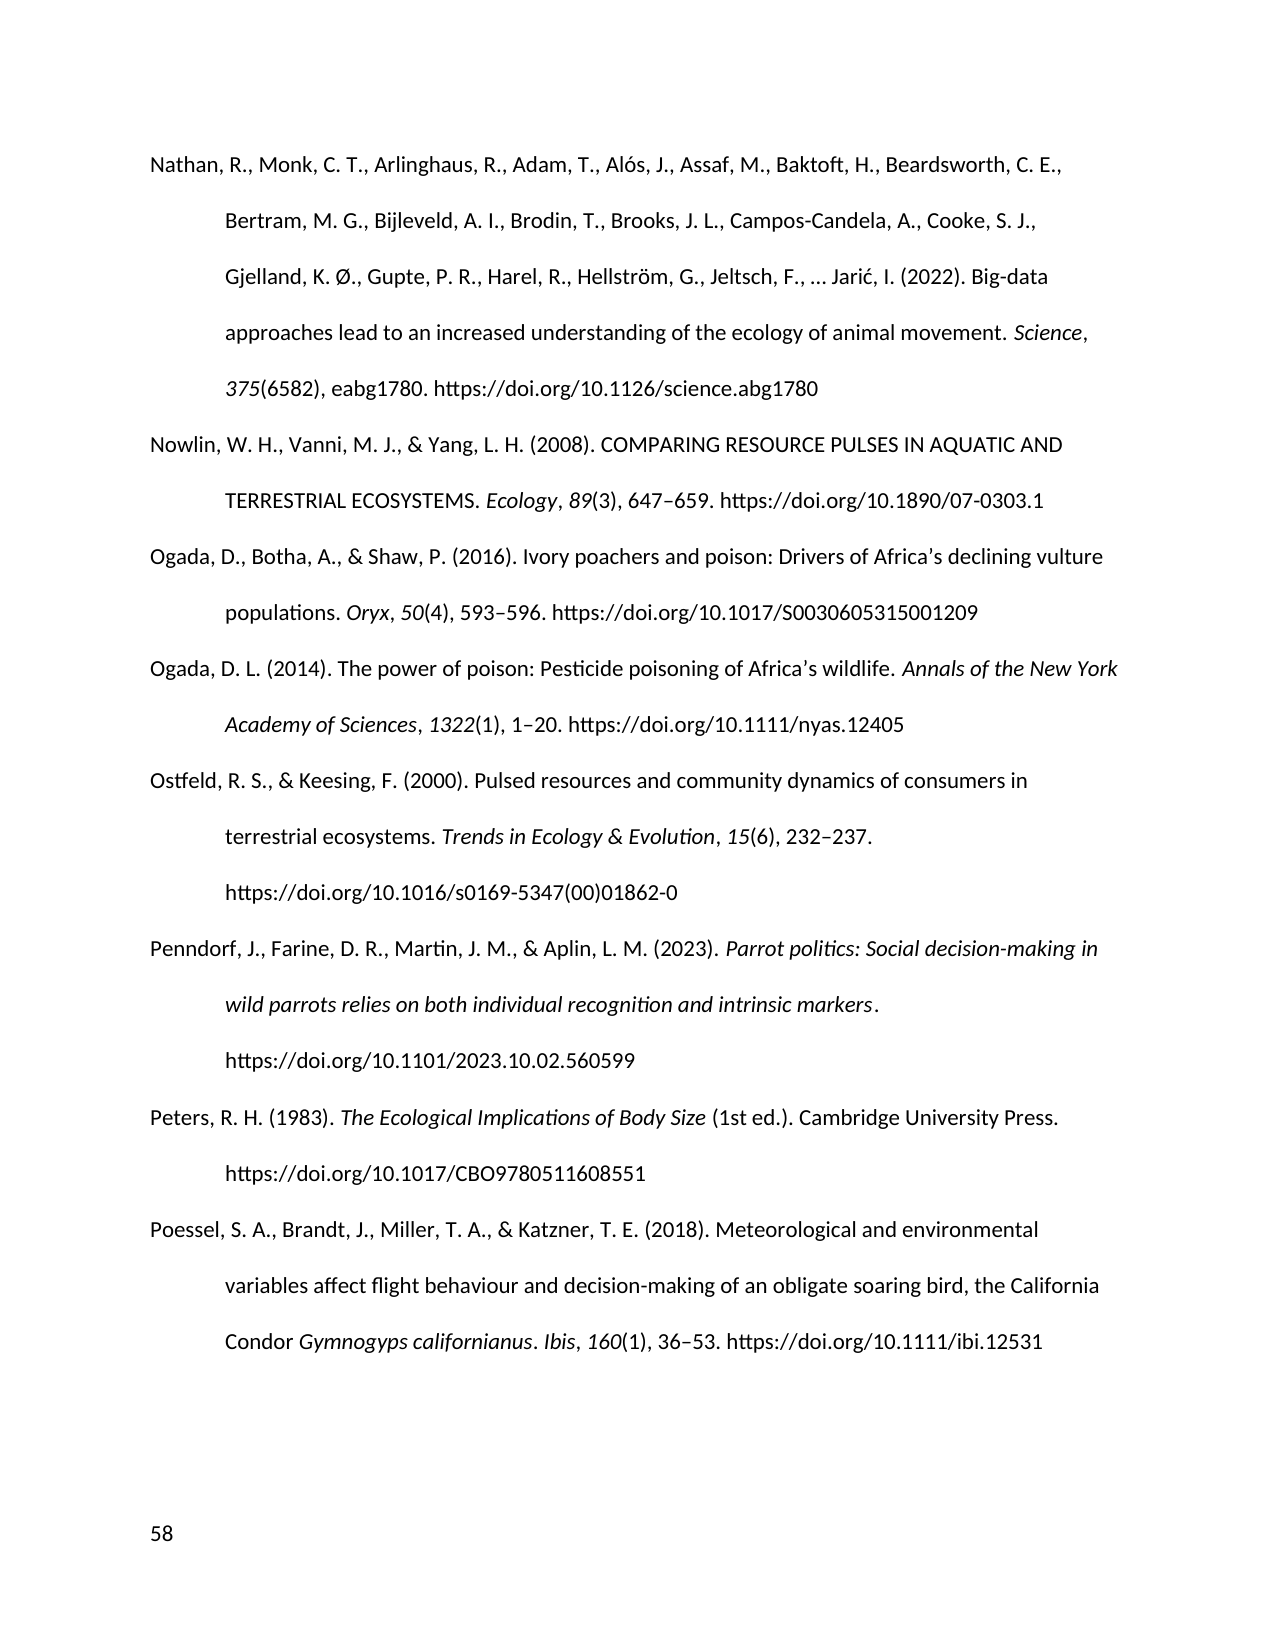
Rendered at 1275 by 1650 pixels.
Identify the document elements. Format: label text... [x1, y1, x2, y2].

text Peters, R. H. (1983). The Ecological Implications of Body Size (1st ed.). Cambridge University Press. https://doi.org/10.1017/CBO9780511608551 [150, 1103, 1125, 1187]
text Nowlin, W. H., Vanni, M. J., & Yang, L. H. (2008). COMPARING RESOURCE PULSES IN AQUATIC AND TERRESTRIAL ECOSYSTEMS. Ecology, 89(3), 647–659. https://doi.org/10.1890/07-0303.1 [150, 430, 1125, 514]
text Ogada, D., Botha, A., & Shaw, P. (2016). Ivory poachers and poison: Drivers of Africa’s declining vulture populations. Oryx, 50(4), 593–596. https://doi.org/10.1017/S0030605315001209 [150, 542, 1125, 626]
text Ostfeld, R. S., & Keesing, F. (2000). Pulsed resources and community dynamics of consumers in terrestrial ecosystems. Trends in Ecology & Evolution, 15(6), 232–237. https://doi.org/10.1016/s0169-5347(00)01862-0 [150, 766, 1125, 907]
text Ogada, D. L. (2014). The power of poison: Pesticide poisoning of Africa’s wildlife. Annals of the New York Academy of Sciences, 1322(1), 1–20. https://doi.org/10.1111/nyas.12405 [150, 654, 1125, 738]
text Nathan, R., Monk, C. T., Arlinghaus, R., Adam, T., Alós, J., Assaf, M., Baktoft, H., Beardsworth, C. E., Bertram, M. G., Bijleveld, A. I., Brodin, T., Brooks, J. L., Campos-Candela, A., Cooke, S. J., Gjelland, K. Ø., Gupte, P. R., Harel, R., Hellström, G., Jeltsch, F., … Jarić, I. (2022). Big-data approaches lead to an increased understanding of the ecology of animal movement. Science, 375(6582), eabg1780. https://doi.org/10.1126/science.abg1780 [150, 150, 1125, 402]
text Poessel, S. A., Brandt, J., Miller, T. A., & Katzner, T. E. (2018). Meteorological and environmental variables affect flight behaviour and decision-making of an obligate soaring bird, the California Condor Gymnogyps californianus. Ibis, 160(1), 36–53. https://doi.org/10.1111/ibi.12531 [150, 1215, 1125, 1355]
text Penndorf, J., Farine, D. R., Martin, J. M., & Aplin, L. M. (2023). Parrot politics: Social decision-making in wild parrots relies on both individual recognition and intrinsic markers. https://doi.org/10.1101/2023.10.02.560599 [150, 934, 1125, 1075]
